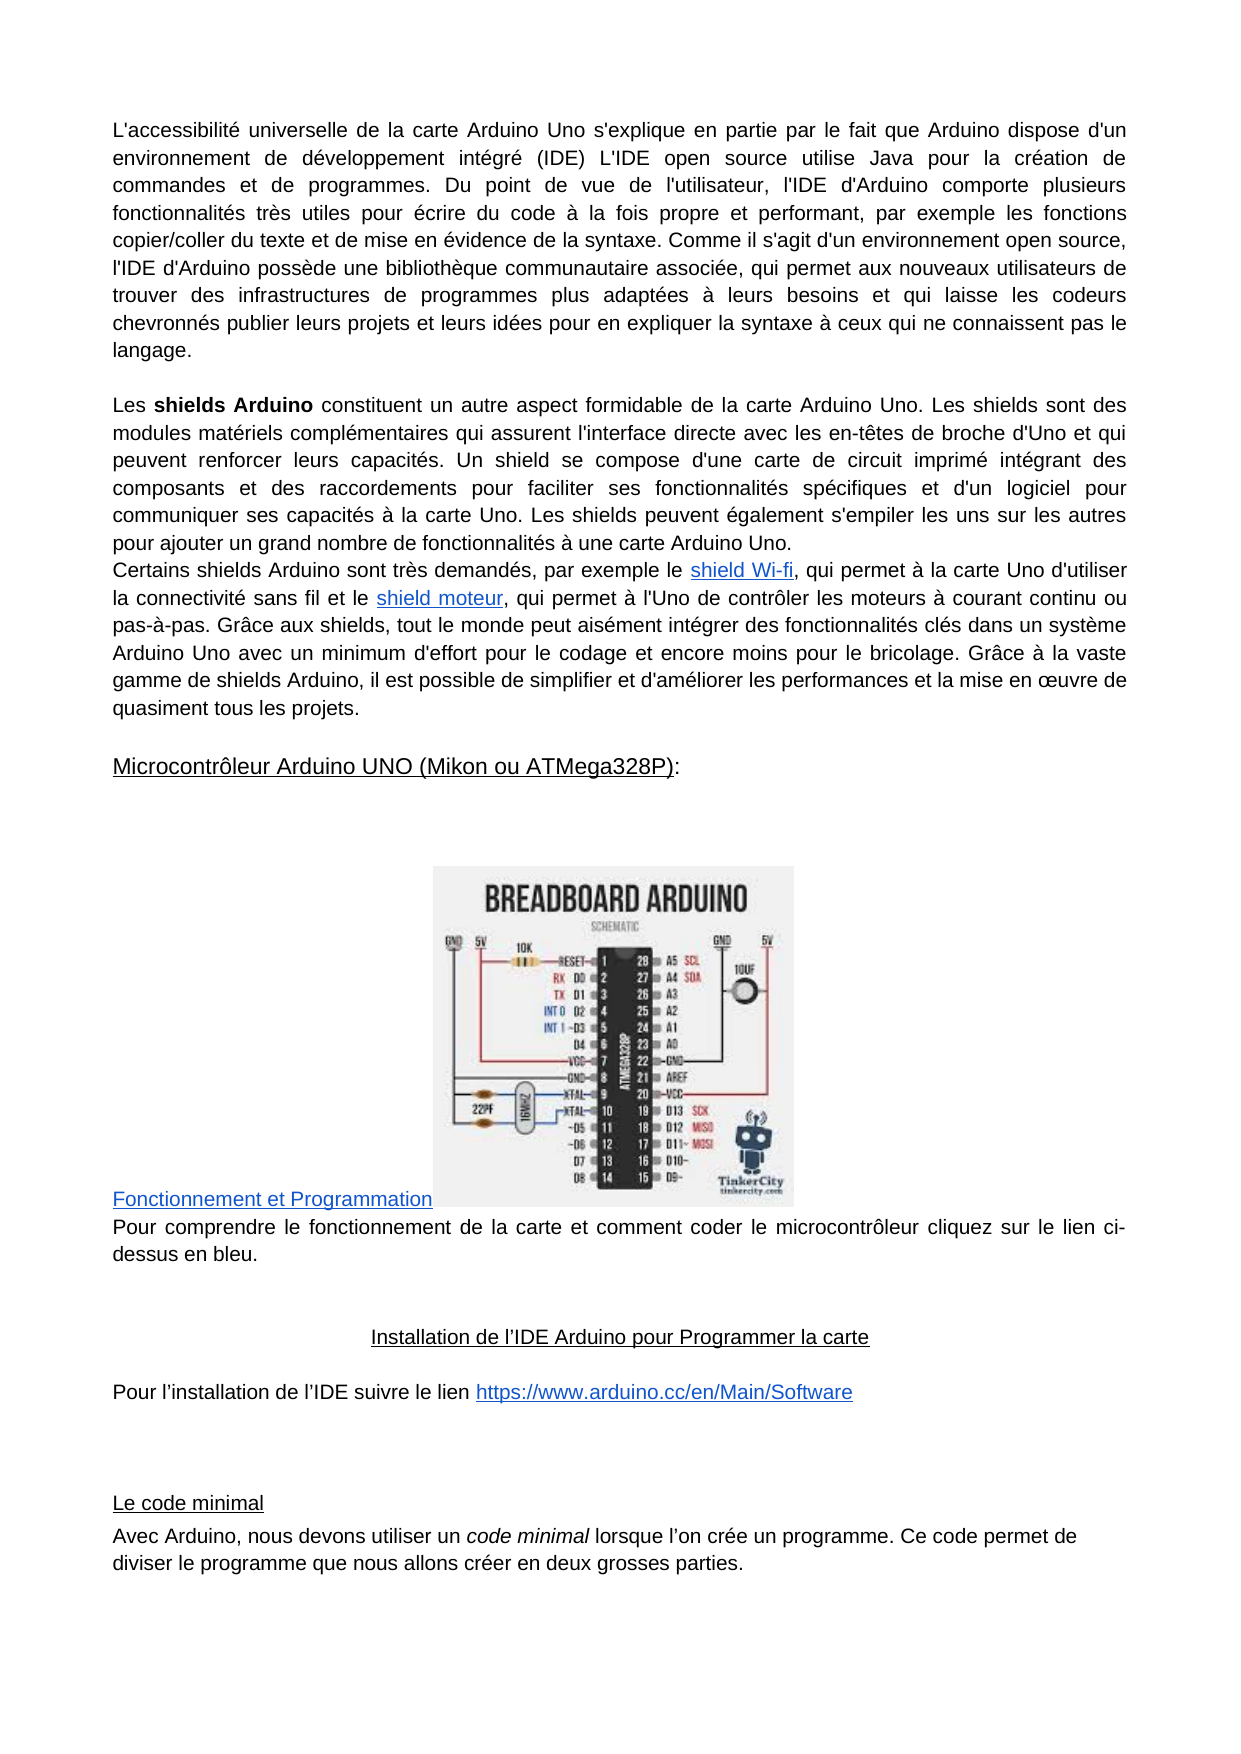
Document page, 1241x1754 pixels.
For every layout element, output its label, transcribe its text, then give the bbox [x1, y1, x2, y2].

text Microcontrôleur Arduino UNO (Mikon ou ATMega328P): [112, 753, 1128, 779]
text Pour comprendre le fonctionnement de la carte et comment coder le microcontrôleur cliquez sur le lien ci-dessus en bleu. [112, 1214, 1128, 1266]
text Installation de l’IDE Arduino pour Programmer la carte [112, 1324, 1128, 1348]
text Certains shields Arduino sont très demandés, par exemple le shield Wi-fi, qui permet à la carte Uno d'utiliser la connectivité sans fil et le shield moteur, qui permet à l'Uno de contrôler les moteurs à courant continu ou pas-à-pas. Grâce aux shields, tout le monde peut aisément intégrer des fonctionnalités clés dans un système Arduino Uno avec un minimum d'effort pour le codage et encore moins pour le bricolage. Grâce à la vaste gamme de shields Arduino, il est possible de simplifier et d'améliorer les performances et la mise en œuvre de quasiment tous les projets. [112, 558, 1128, 719]
text L'accessibilité universelle de la carte Arduino Uno s'explique en partie par le fait que Arduino dispose d'un environnement de développement intégré (IDE) L'IDE open source utilise Java pour la création de commandes et de programmes. Du point de vue de l'utilisateur, l'IDE d'Arduino comporte plusieurs fonctionnalités très utiles pour écrire du code à la fois propre et performant, par exemple les fonctions copier/coller du texte et de mise en évidence de la syntaxe. Comme il s'agit d'un environnement open source, l'IDE d'Arduino possède une bibliothèque communautaire associée, qui permet aux nouveaux utilisateurs de trouver des infrastructures de programmes plus adaptées à leurs besoins et qui laisse les codeurs chevronnés publier leurs projets et leurs idées pour en expliquer la syntaxe à ceux qui ne connaissent pas le langage. [112, 118, 1128, 362]
text Avec Arduino, nous devons utiliser un code minimal lorsque l’on crée un programme. Ce code permet de diviser le programme que nous allons créer en deux grosses parties. [112, 1523, 1128, 1575]
subtitle Le code minimal [112, 1491, 1128, 1515]
text Pour l’installation de l’IDE suivre le lien https://www.arduino.cc/en/Main/Software [112, 1379, 1128, 1403]
text Les shields Arduino constituent un autre aspect formidable de la carte Arduino Uno. Les shields sont des modules matériels complémentaires qui assurent l'interface directe avec les en-têtes de broche d'Uno et qui peuvent renforcer leurs capacités. Un shield se compose d'une carte de circuit imprimé intégrant des composants et des raccordements pour faciliter ses fonctionnalités spécifiques et d'un logiciel pour communiquer ses capacités à la carte Uno. Les shields peuvent également s'empiler les uns sur les autres pour ajouter un grand nombre de fonctionnalités à une carte Arduino Uno. [112, 393, 1128, 554]
picture [432, 866, 794, 1207]
